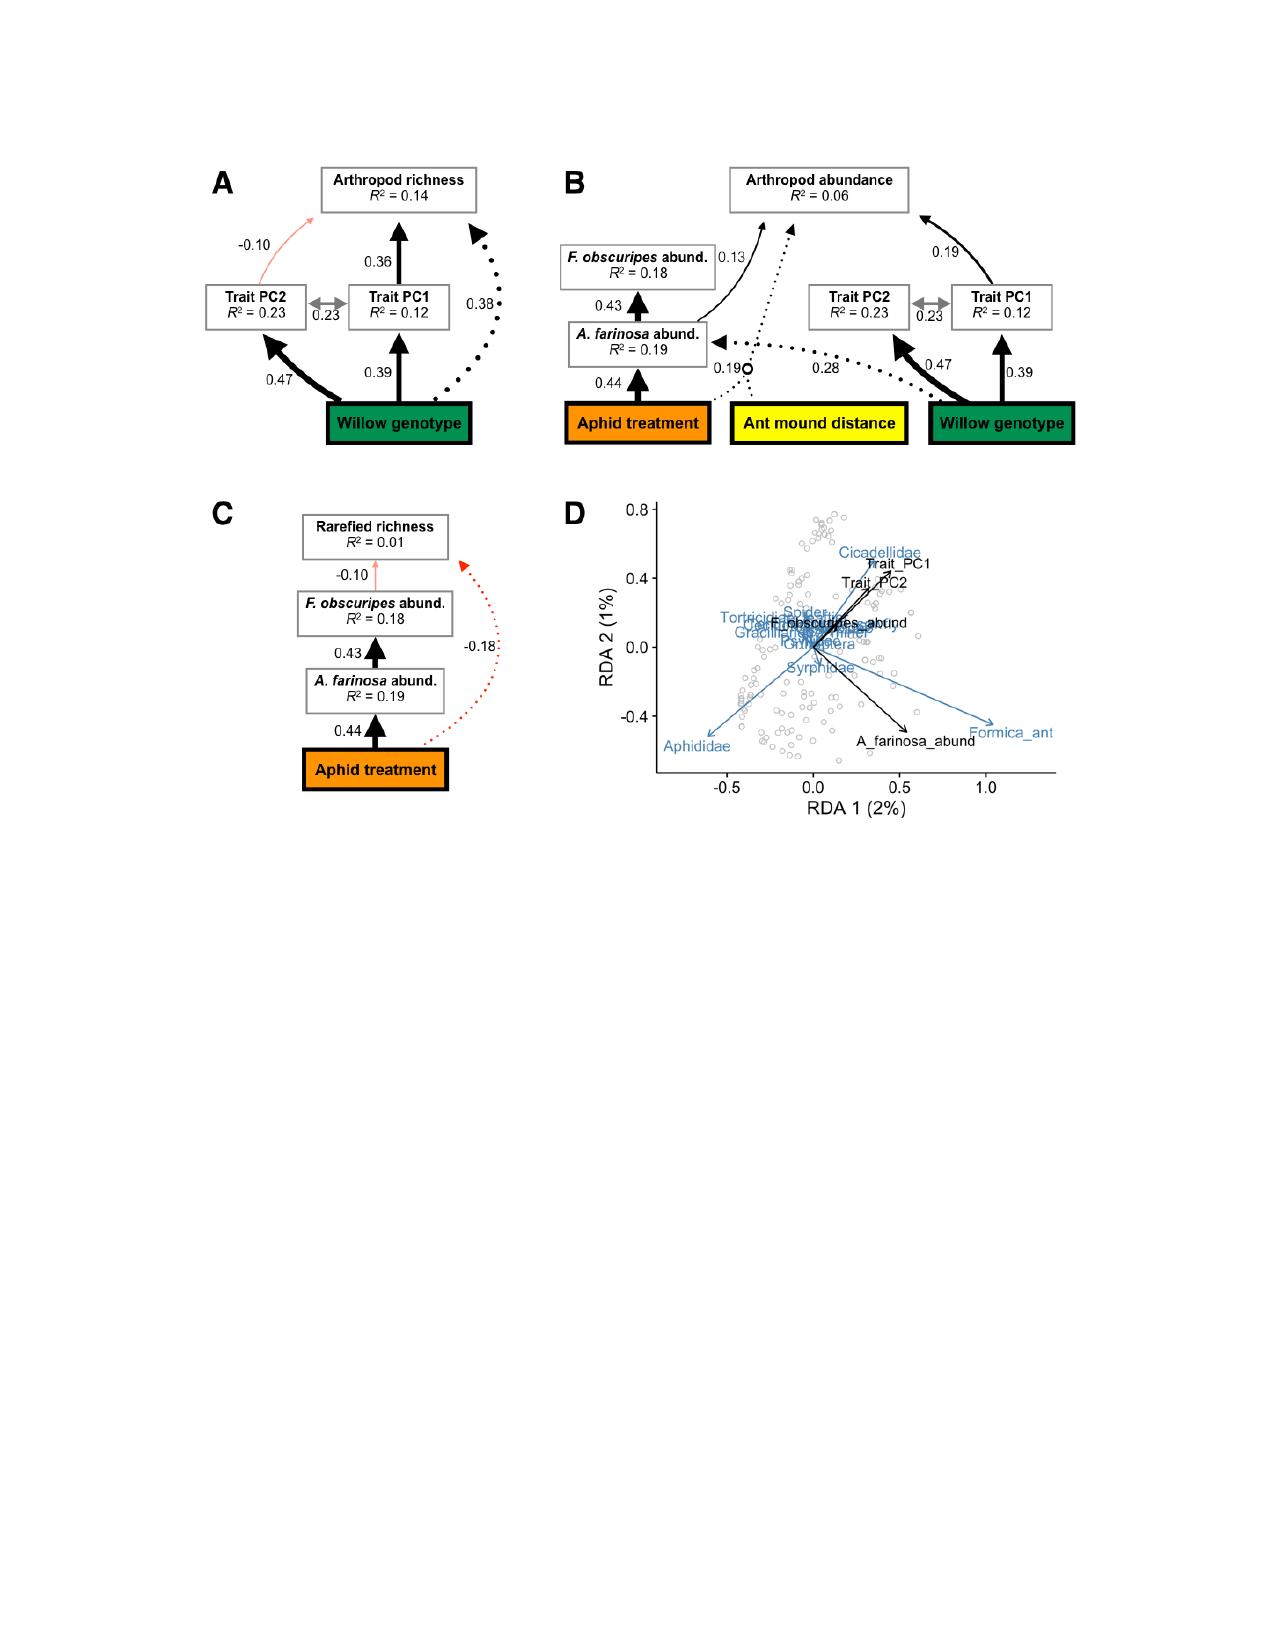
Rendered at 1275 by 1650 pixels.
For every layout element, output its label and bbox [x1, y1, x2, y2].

picture [187, 150, 1088, 825]
